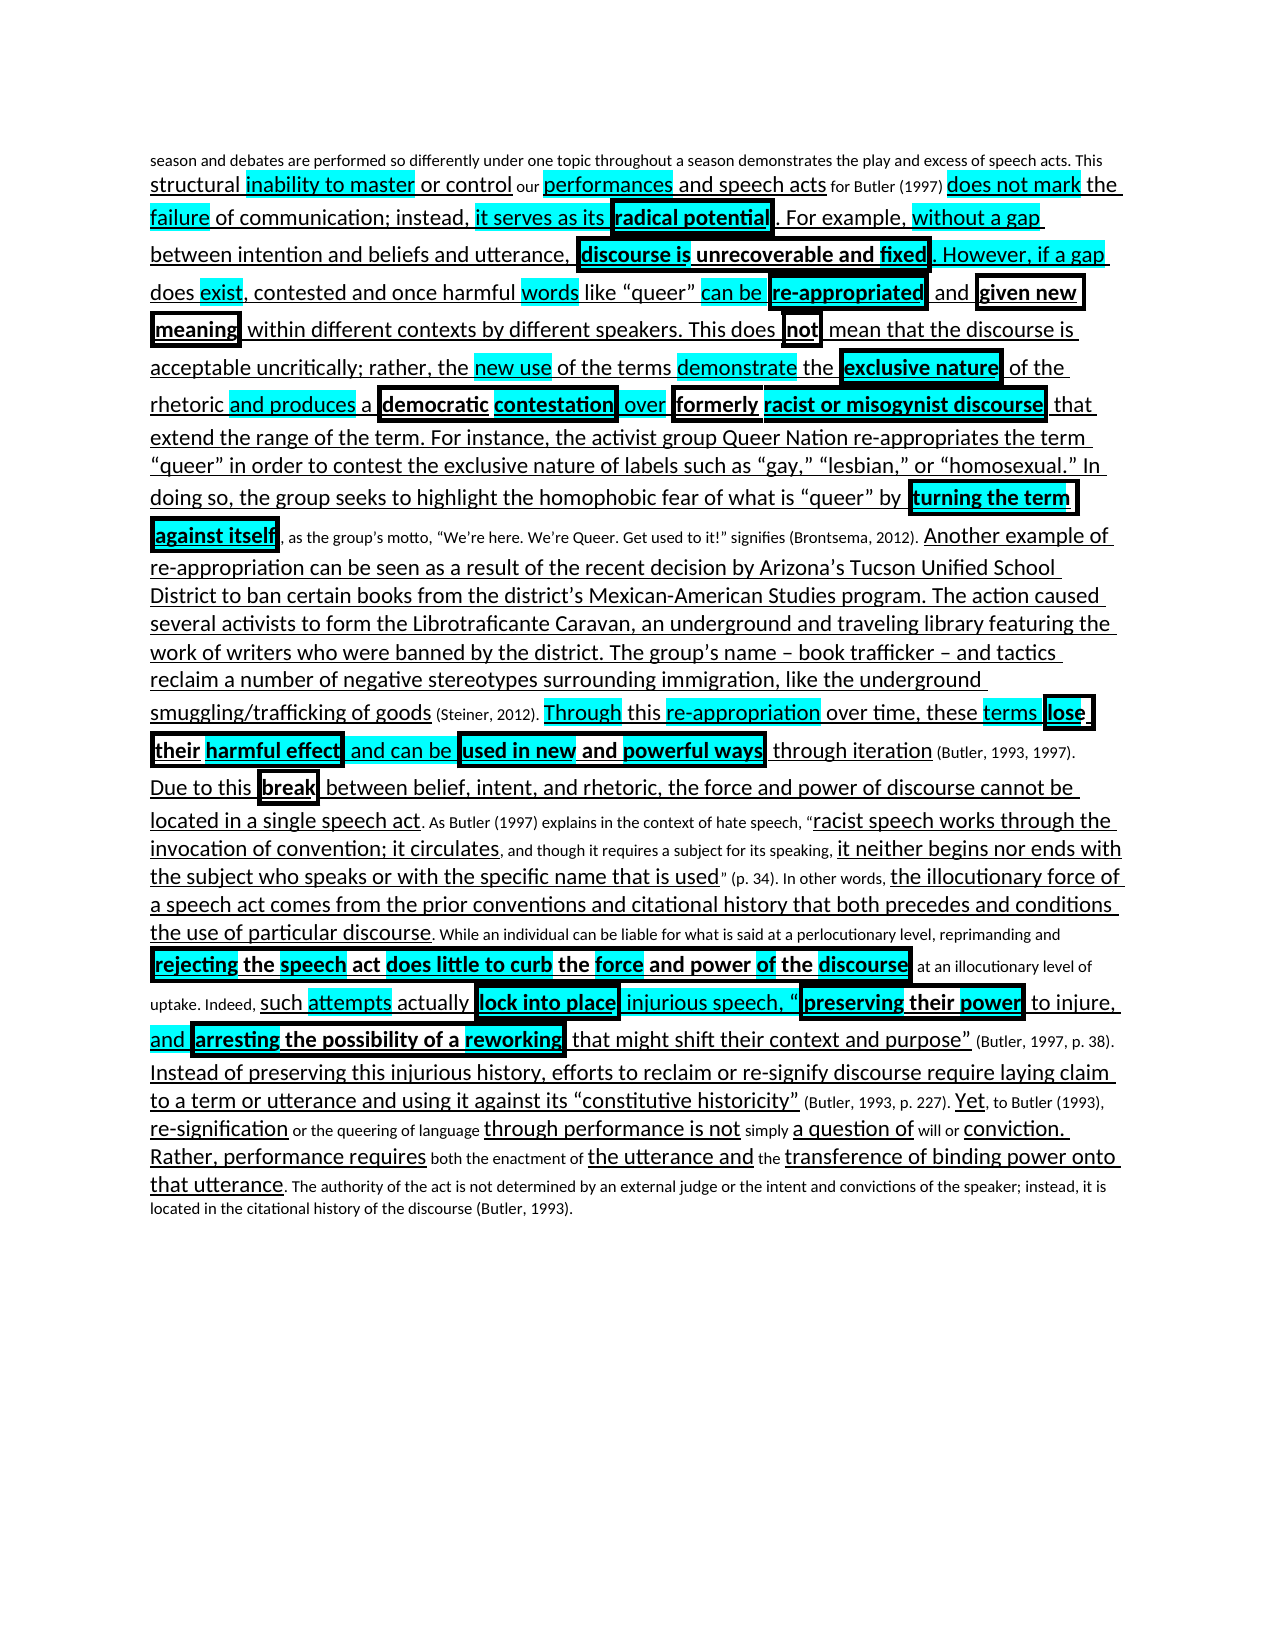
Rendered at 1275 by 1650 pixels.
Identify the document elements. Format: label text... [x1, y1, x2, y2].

text Due to this break between belief, intent, and rhetoric, the force and power of discourse cannot be located in a single speech act. As Butler (1997) explains in the context of hate speech, “racist speech works through the invocation of convention; it circulates, and though it requires a subject for its speaking, it neither begins nor ends with the subject who speaks or with the specific name that is used” (p. 34). In other words, the illocutionary force of a speech act comes from the prior conventions and citational history that both precedes and conditions the use of particular discourse. While an individual can be liable for what is said at a perlocutionary level, reprimanding and rejecting the speech act does little to curb the force and power of the discourse at an illocutionary level of uptake. Indeed, such attempts actually lock into place injurious speech, “preserving their power to injure, and arresting the possibility of a reworking that might shift their context and purpose” (Butler, 1997, p. 38). Instead of preserving this injurious history, efforts to reclaim or re-signify discourse require laying claim to a term or utterance and using it against its “constitutive historicity” (Butler, 1993, p. 227). Yet, to Butler (1993), re-signification or the queering of language through performance is not simply a question of will or conviction. Rather, performance requires both the enactment of the utterance and the transference of binding power onto that utterance. The authority of the act is not determined by an external judge or the intent and convictions of the speaker; instead, it is located in the citational history of the discourse (Butler, 1993). [150, 768, 1125, 1218]
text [150, 150, 1125, 768]
